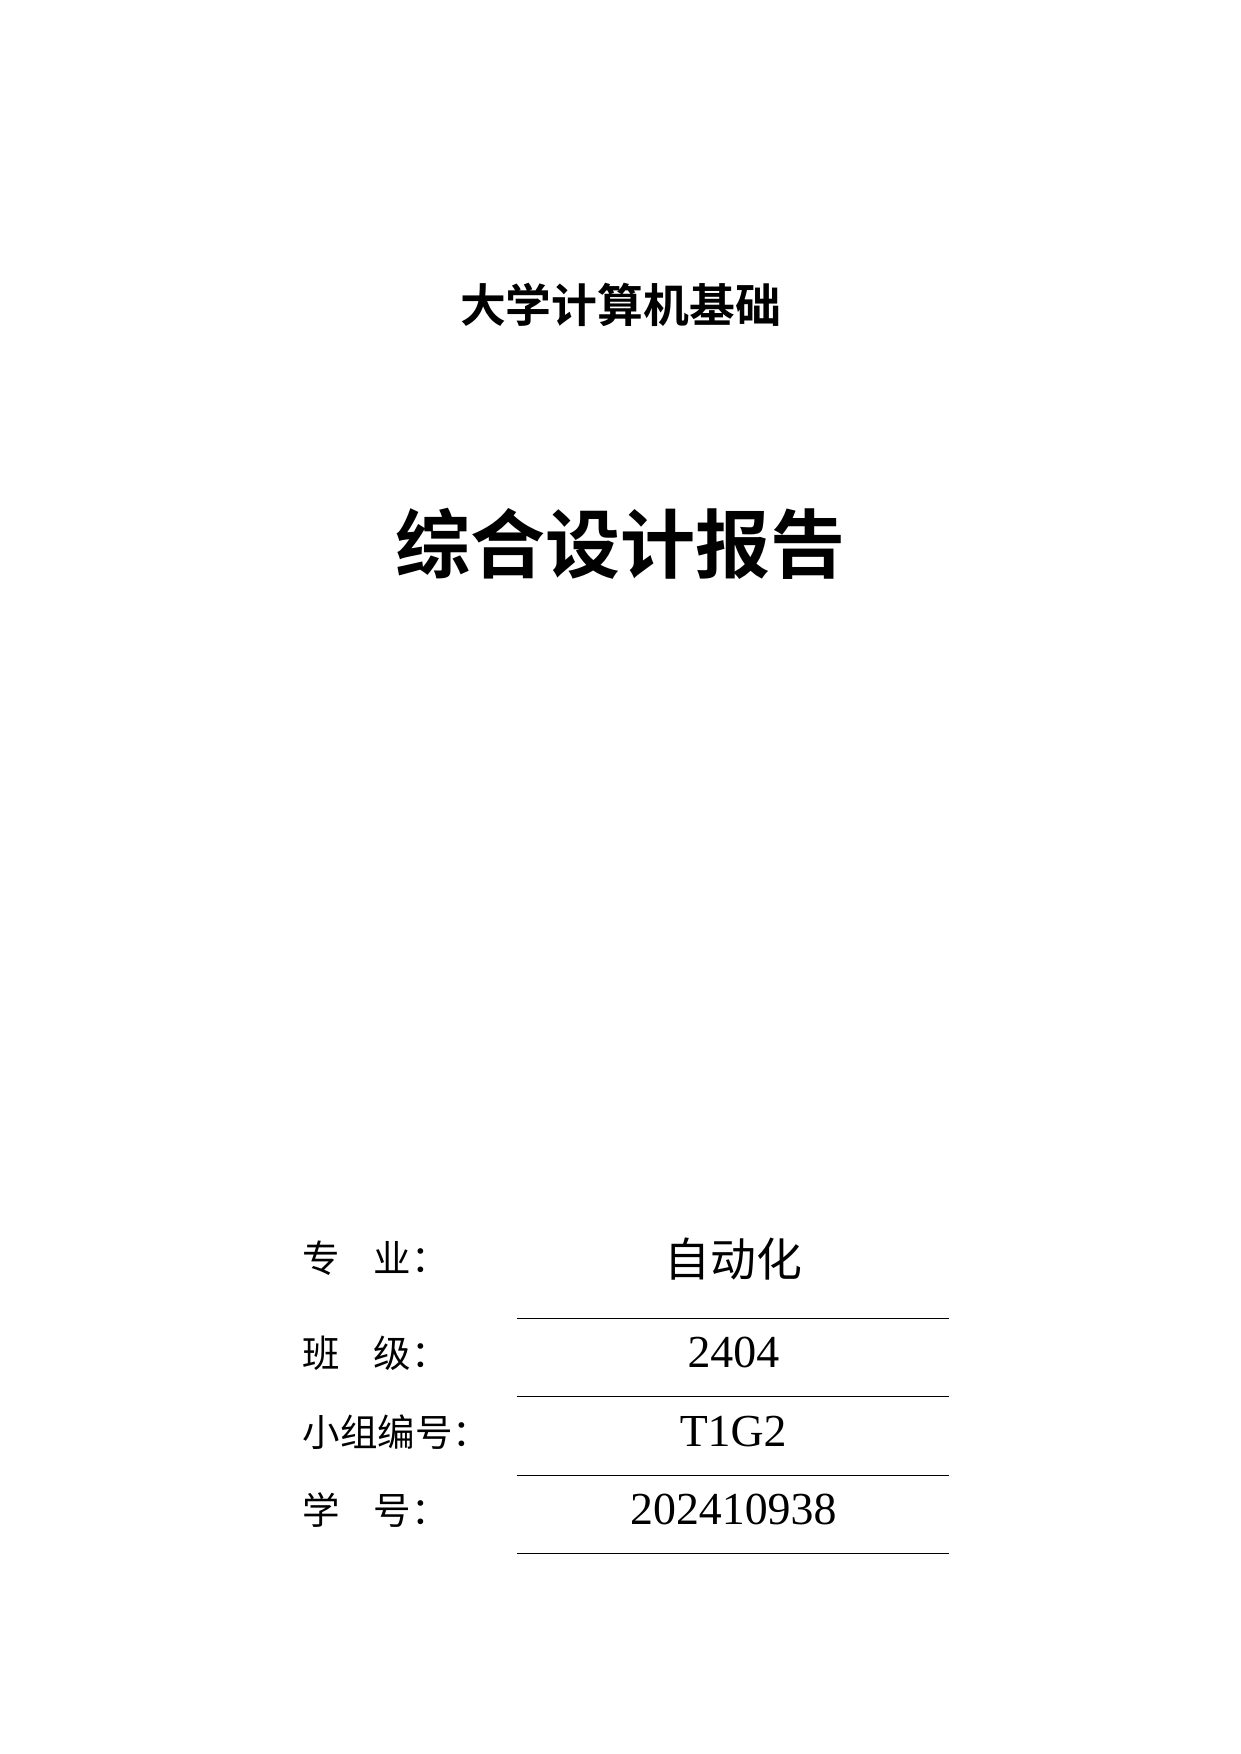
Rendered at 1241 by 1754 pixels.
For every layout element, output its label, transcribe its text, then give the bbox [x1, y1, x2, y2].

table_header 自动化 [517, 1208, 949, 1318]
table_cell 202410938 [517, 1476, 949, 1553]
table_cell 班 级： [291, 1318, 517, 1396]
table_cell 小组编号： [291, 1396, 517, 1475]
table_cell 学 号： [291, 1475, 517, 1553]
table_header 专 业： [291, 1208, 517, 1318]
table_cell 2404 [517, 1319, 949, 1396]
text 综合设计报告 [187, 475, 1053, 605]
table_cell T1G2 [517, 1397, 949, 1475]
text 大学计算机基础 [187, 253, 1053, 351]
